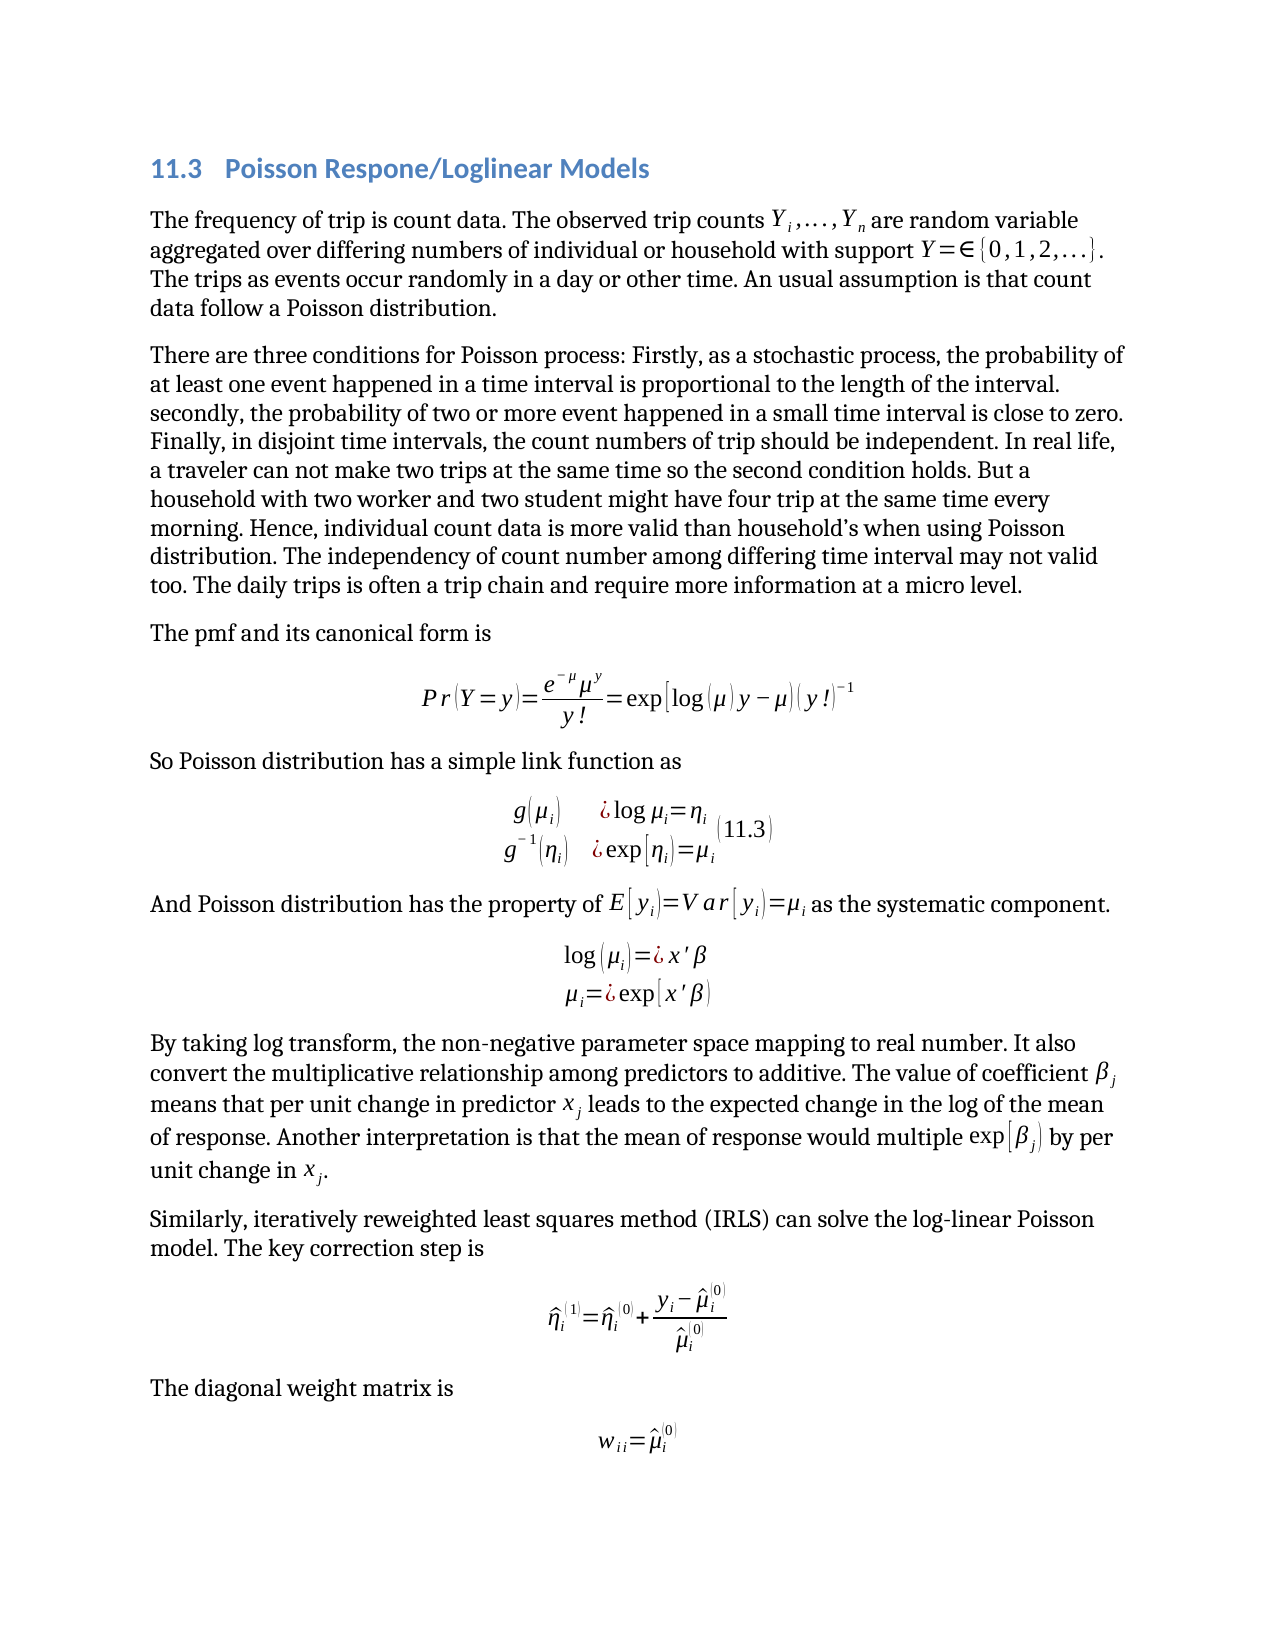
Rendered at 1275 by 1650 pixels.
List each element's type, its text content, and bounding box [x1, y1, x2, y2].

text The pmf and its canonical form is [150, 618, 1125, 647]
subtitle 11.3 Poisson Respone/Loglinear Models [150, 150, 1125, 186]
text And Poisson distribution has the property of as the systematic component. [150, 887, 1125, 922]
text By taking log transform, the non-negative parameter space mapping to real number. It also convert the multiplicative relationship among predictors to additive. The value of coefficient means that per unit change in predictor leads to the expected change in the log of the mean of response. Another interpretation is that the mean of response would multiple by per unit change in . [150, 1029, 1125, 1186]
text So Poisson distribution has a simple link function as [150, 747, 1125, 776]
text Similarly, iteratively reweighted least squares method (IRLS) can solve the log-linear Poisson model. The key correction step is [150, 1205, 1125, 1263]
text There are three conditions for Poisson process: Firstly, as a stochastic process, the probability of at least one event happened in a time interval is proportional to the length of the interval. secondly, the probability of two or more event happened in a small time interval is close to zero. Finally, in disjoint time intervals, the count numbers of trip should be independent. In real life, a traveler can not make two trips at the same time so the second condition holds. But a household with two worker and two student might have four trip at the same time every morning. Hence, individual count data is more valid than household’s when using Poisson distribution. The independency of count number among differing time interval may not valid too. The daily trips is often a trip chain and require more information at a micro level. [150, 341, 1125, 600]
text The diagonal weight matrix is [150, 1374, 1125, 1403]
text The frequency of trip is count data. The observed trip counts are random variable aggregated over differing numbers of individual or household with support . The trips as events occur randomly in a day or other time. An usual assumption is that count data follow a Poisson distribution. [150, 204, 1125, 322]
